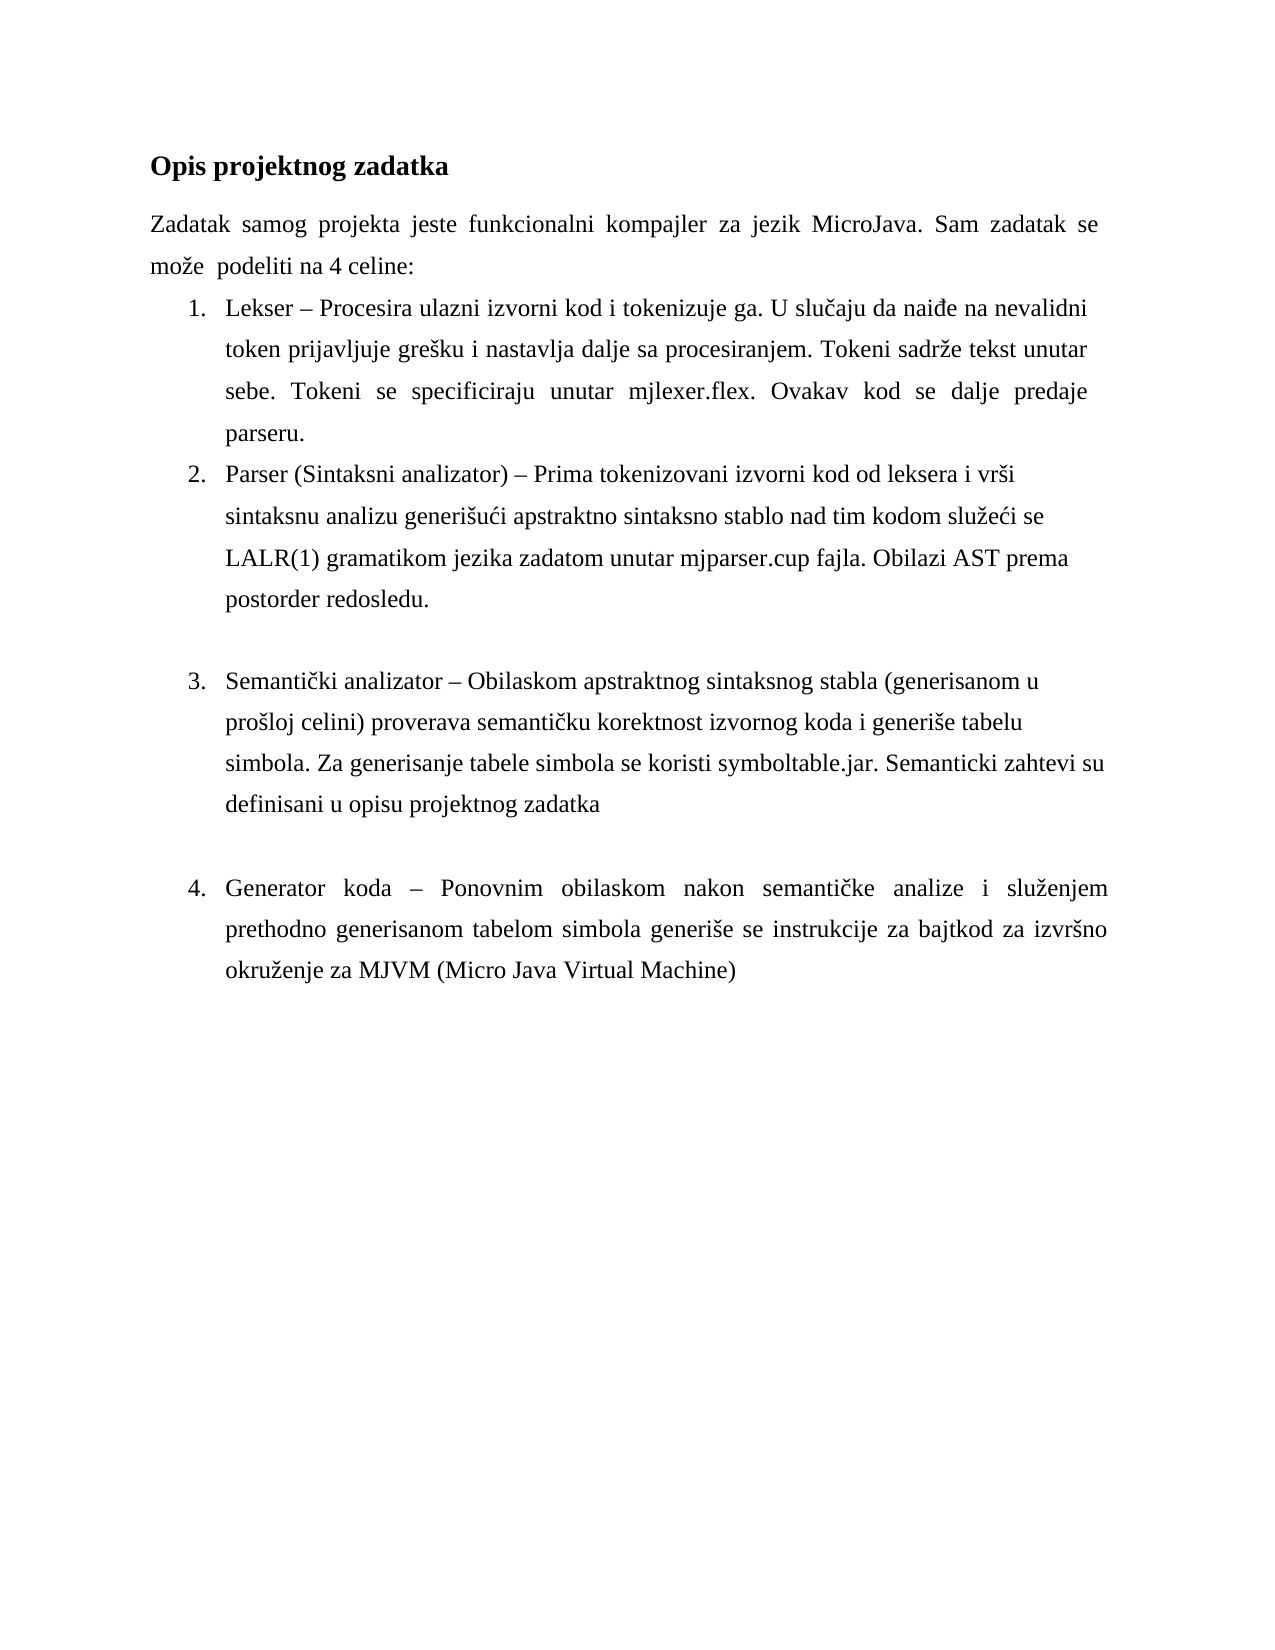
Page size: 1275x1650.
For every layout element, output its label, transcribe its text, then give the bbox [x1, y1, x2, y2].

list Lekser – Procesira ulazni izvorni kod i tokenizuje ga. U slučaju da naiđe na nevalidni token prijavljuje grešku i nastavlja dalje sa procesiranjem. Tokeni sadrže tekst unutar sebe. Tokeni se specificiraju unutar mjlexer.flex. Ovakav kod se dalje predaje parseru. [188, 293, 1088, 447]
list Semantički analizator – Obilaskom apstraktnog sintaksnog stabla (generisanom u prošloj celini) proverava semantičku korektnost izvornog koda i generiše tabelu simbola. Za generisanje tabele simbola se koristi symboltable.jar. Semanticki zahtevi su definisani u opisu projektnog zadatka [188, 666, 1114, 818]
list Parser (Sintaksni analizator) – Prima tokenizovani izvorni kod od leksera i vrši sintaksnu analizu generišući apstraktno sintaksno stablo nad tim kodom služeći se LALR(1) gramatikom jezika zadatom unutar mjparser.cup fajla. Obilazi AST prema postorder redosledu. [188, 459, 1115, 613]
subtitle Opis projektnog zadatka [150, 149, 1125, 181]
list Generator koda – Ponovnim obilaskom nakon semantičke analize i služenjem prethodno generisanom tabelom simbola generiše se instrukcije za bajtkod za izvršno okruženje za MJVM (Micro Java Virtual Machine) [188, 873, 1109, 984]
text Zadatak samog projekta jeste funkcionalni kompajler za jezik MicroJava. Sam zadatak se može podeliti na 4 celine: [150, 209, 1098, 280]
